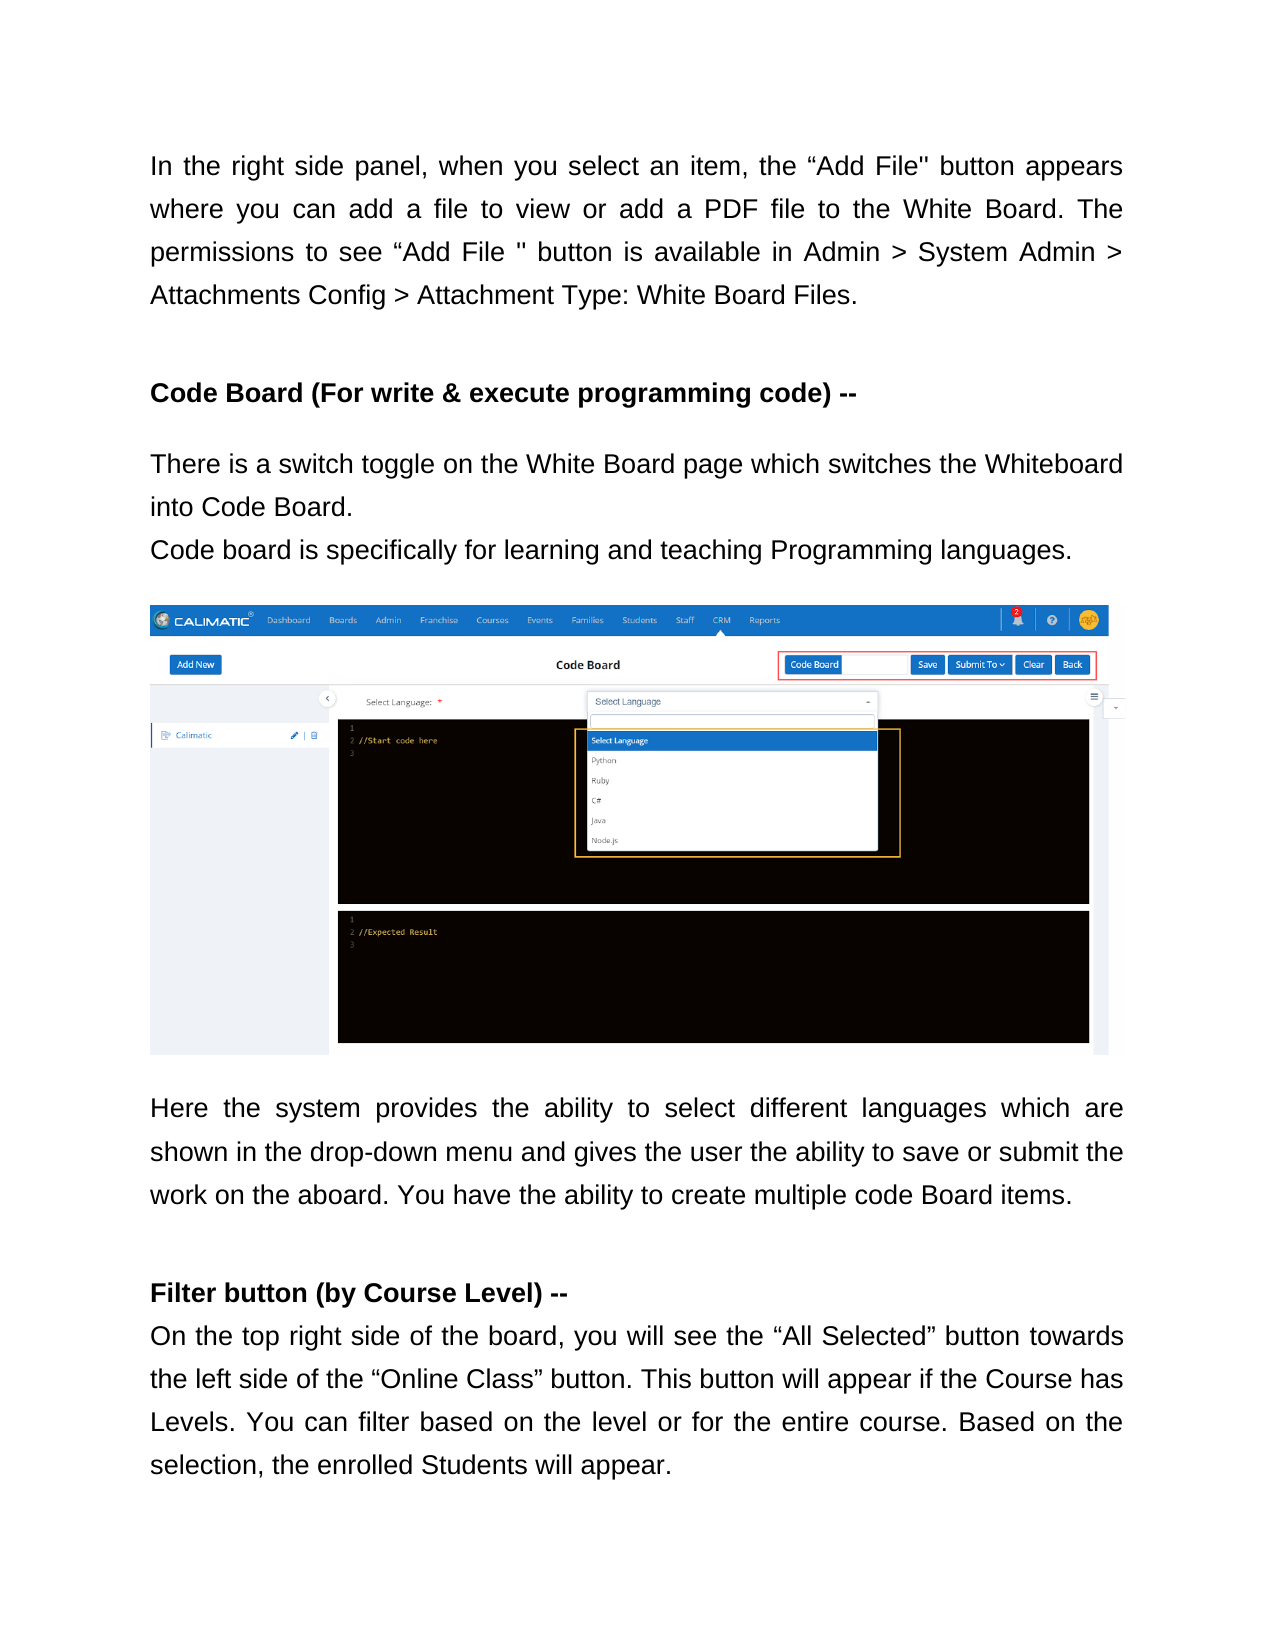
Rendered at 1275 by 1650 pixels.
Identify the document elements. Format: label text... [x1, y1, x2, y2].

text Code Board (For write & execute programming code) -- [150, 377, 1125, 409]
text Filter button (by Course Level) -- [150, 1277, 1125, 1308]
text Code board is specifically for learning and teaching Programming languages. [150, 534, 1125, 566]
text There is a switch toggle on the White Board page which switches the Whiteboard into Code Board. [150, 448, 1125, 522]
text In the right side panel, when you select an item, the “Add File'' button appears where you can add a file to view or add a PDF file to the White Board. The permissions to see “Add File '' button is available in Admin > System Admin > Attachments Config > Attachment Type: White Board Files. [150, 150, 1125, 311]
picture [150, 605, 1125, 1055]
text On the top right side of the board, you will see the “All Selected” button towards the left side of the “Online Class” button. This button will appear if the Course has Levels. You can filter based on the level or for the entire course. Based on the selection, the enrolled Students will appear. [150, 1320, 1125, 1481]
text Here the system provides the ability to select different languages which are shown in the drop-down menu and gives the user the ability to save or submit the work on the aboard. You have the ability to create multiple code Board items. [150, 1092, 1125, 1210]
